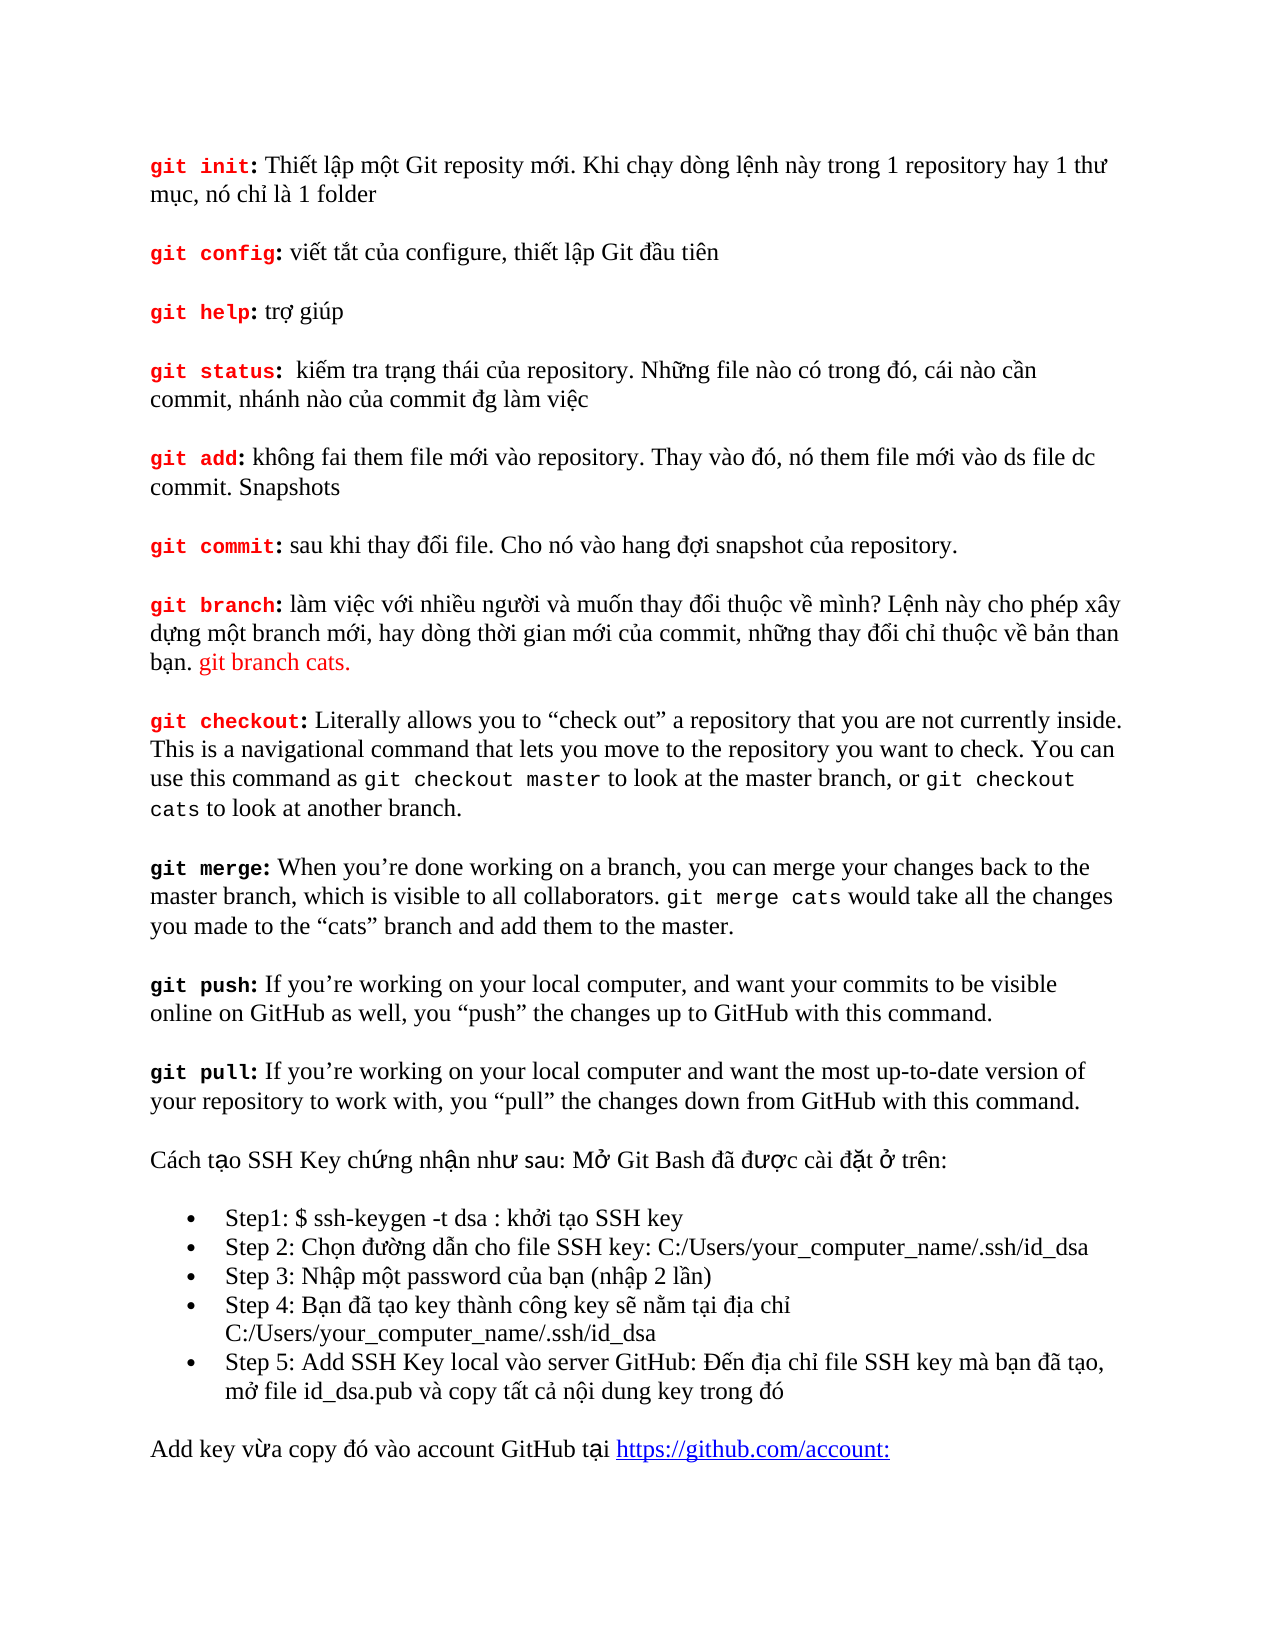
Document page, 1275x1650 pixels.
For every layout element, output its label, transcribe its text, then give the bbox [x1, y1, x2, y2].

text git merge: When you’re done working on a branch, you can merge your changes back to the master branch, which is visible to all collaborators. git merge cats would take all the changes you made to the “cats” branch and add them to the master. [150, 852, 1125, 939]
list Step 3: Nhập một password của bạn (nhập 2 lần) [187, 1261, 1125, 1290]
text git add: không fai them file mới vào repository. Thay vào đó, nó them file mới vào ds file dc commit. Snapshots [150, 442, 1125, 501]
text git commit: sau khi thay đổi file. Cho nó vào hang đợi snapshot của repository. [150, 530, 1125, 559]
list Step 2: Chọn đường dẫn cho file SSH key: C:/Users/your_computer_name/.ssh/id_dsa [187, 1232, 1125, 1261]
text git status: kiếm tra trạng thái của repository. Những file nào có trong đó, cái nào cần commit, nhánh nào của commit đg làm việc [150, 355, 1125, 413]
text git help: trợ giúp [150, 296, 1125, 326]
text git config: viết tắt của configure, thiết lập Git đầu tiên [150, 237, 1125, 267]
text git pull: If you’re working on your local computer and want the most up-to-date version of your repository to work with, you “pull” the changes down from GitHub with this command. [150, 1056, 1125, 1114]
list Step 4: Bạn đã tạo key thành công key sẽ nằm tại địa chỉ C:/Users/your_computer_name/.ssh/id_dsa [187, 1290, 1125, 1347]
text git init: Thiết lập một Git reposity mới. Khi chạy dòng lệnh này trong 1 repository hay 1 thư mục, nó chỉ là 1 folder [150, 150, 1125, 208]
text git push: If you’re working on your local computer, and want your commits to be visible online on GitHub as well, you “push” the changes up to GitHub with this command. [150, 969, 1125, 1027]
text git checkout: Literally allows you to “check out” a repository that you are not currently inside. This is a navigational command that lets you move to the repository you want to check. You can use this command as git checkout master to look at the master branch, or git checkout cats to look at another branch. [150, 705, 1125, 822]
text Add key vừa copy đó vào account GitHub tại https://github.com/account: [150, 1434, 1125, 1463]
text git branch: làm việc với nhiều người và muốn thay đổi thuộc về mình? Lệnh này cho phép xây dựng một branch mới, hay dòng thời gian mới của commit, những thay đổi chỉ thuộc về bản than bạn. git branch cats. [150, 589, 1125, 676]
list Step 5: Add SSH Key local vào server GitHub: Đến địa chỉ file SSH key mà bạn đã tạo, mở file id_dsa.pub và copy tất cả nội dung key trong đó [187, 1347, 1125, 1405]
list Step1: $ ssh-keygen -t dsa : khởi tạo SSH key [187, 1203, 1125, 1232]
text Cách tạo SSH Key chứng nhận như sau: Mở Git Bash đã được cài đặt ở trên: [150, 1144, 1125, 1174]
